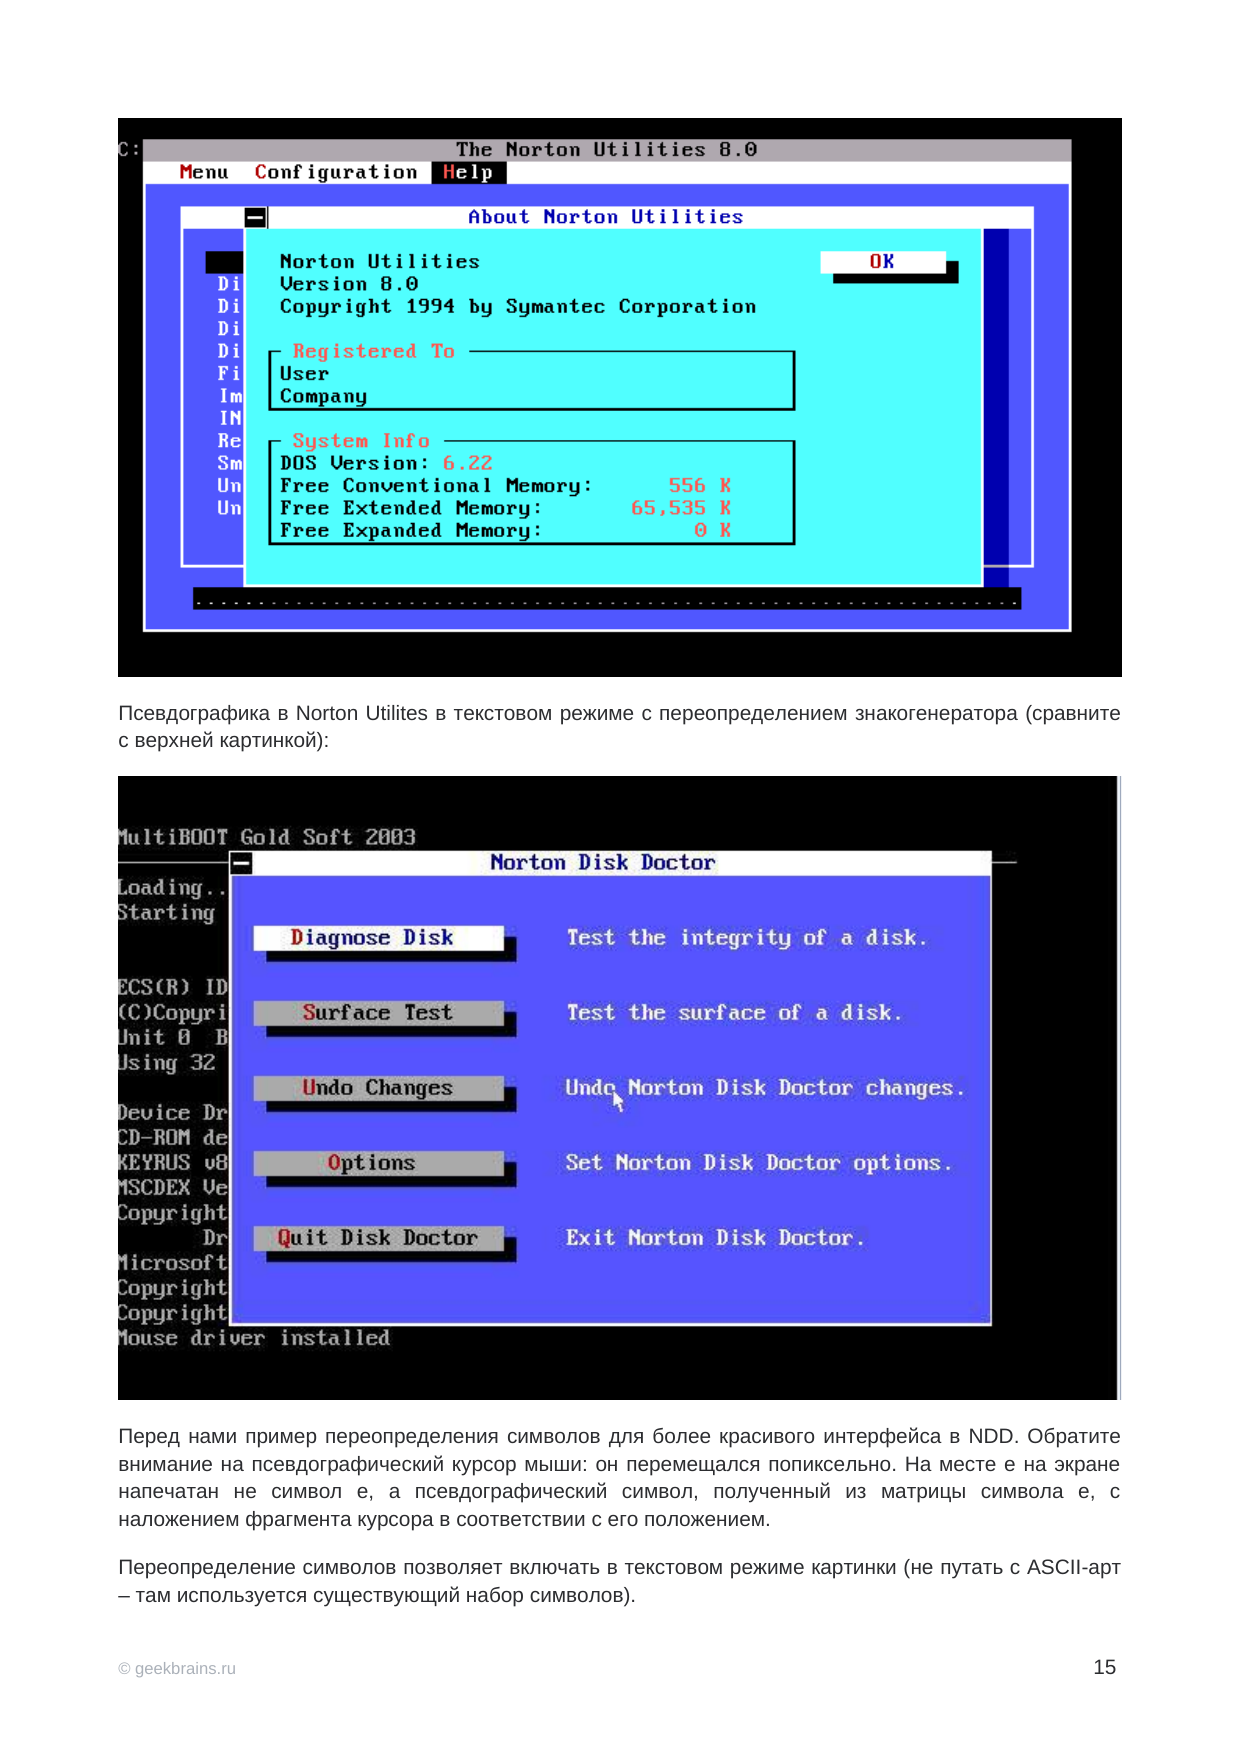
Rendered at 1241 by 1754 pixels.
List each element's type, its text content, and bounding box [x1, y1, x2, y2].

text Переопределение символов позволяет включать в текстовом режиме картинки (не путать с ASCII-арт – там используется существующий набор символов). [118, 1555, 1122, 1607]
text Перед нами пример переопределения символов для более красивого интерфейса в NDD. Обратите внимание на псевдографический курсор мыши: он перемещался попиксельно. На месте e на экране напечатан не символ е, а псевдографический символ, полученный из матрицы символа e, с наложением фрагмента курсора в соответствии с его положением. [118, 1424, 1122, 1531]
picture [118, 776, 1122, 1400]
picture [118, 118, 1122, 677]
text Псевдографика в Norton Utilites в текстовом режиме с переопределением знакогенератора (сравните с верхней картинкой): [118, 701, 1122, 752]
